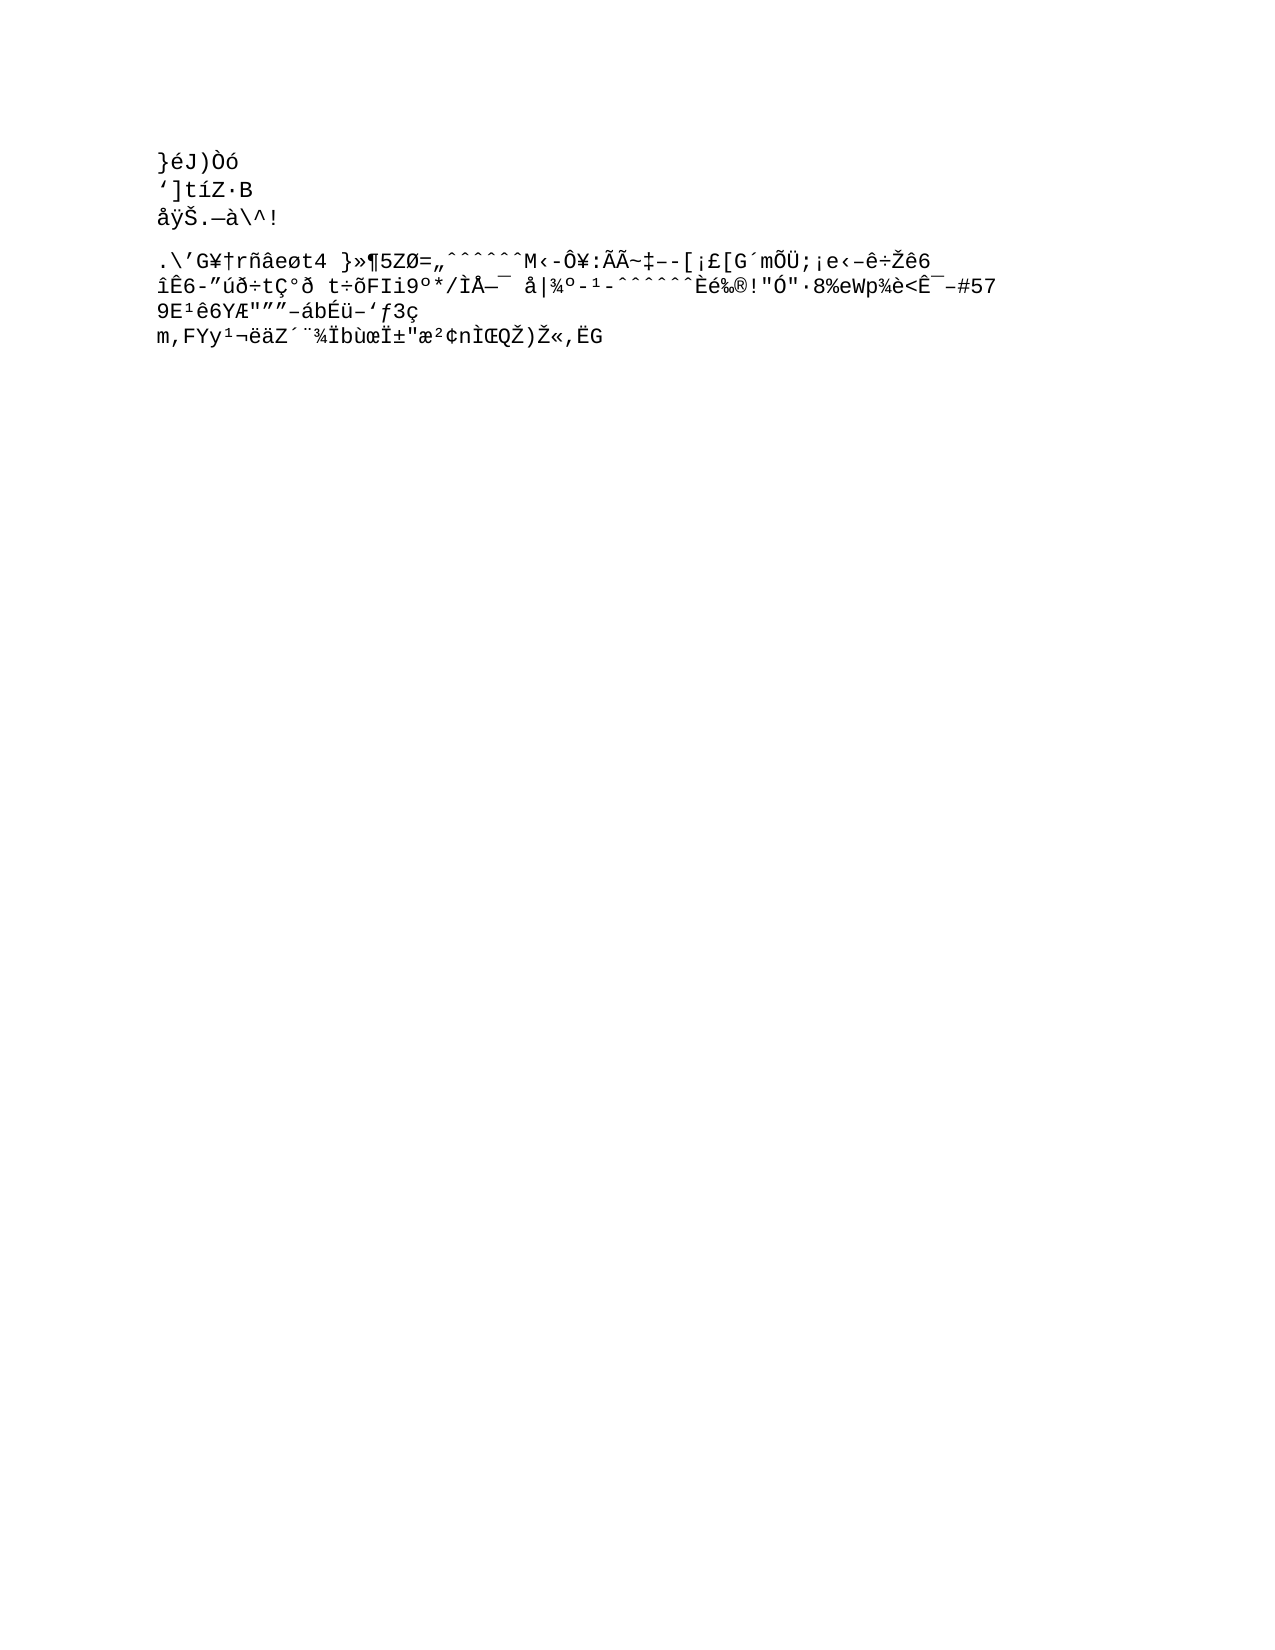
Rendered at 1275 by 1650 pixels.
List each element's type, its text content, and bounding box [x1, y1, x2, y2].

text .\’G¥†rñâeøt4 }»¶5ZØ=„ˆˆˆˆˆˆM‹-Ô¥:ÃÃ~‡–-[¡£[G´mÕÜ;¡e‹–ê÷Žê6 îÊ6-”úð÷tÇ°ð t÷õFIi9º*/ÌÅ—¯ å|¾º-¹-ˆˆˆˆˆˆÈé‰®!"Ó"·8%eWp¾è<Ê¯–#57 9E¹ê6YÆ"””–ábÉü–‘ƒ3ç m,FYy¹¬ëäZ´¨¾ÏbùœÏ±"æ²¢nÌŒQŽ)Ž«,ËG“µµ±+f<‹²Xÿ‚ð×g§cýì>-kˆˆˆˆˆˆåh¦EÛÖ­Ô, /·ë”²"ºvRÇ¾øåx [156, 250, 1118, 349]
